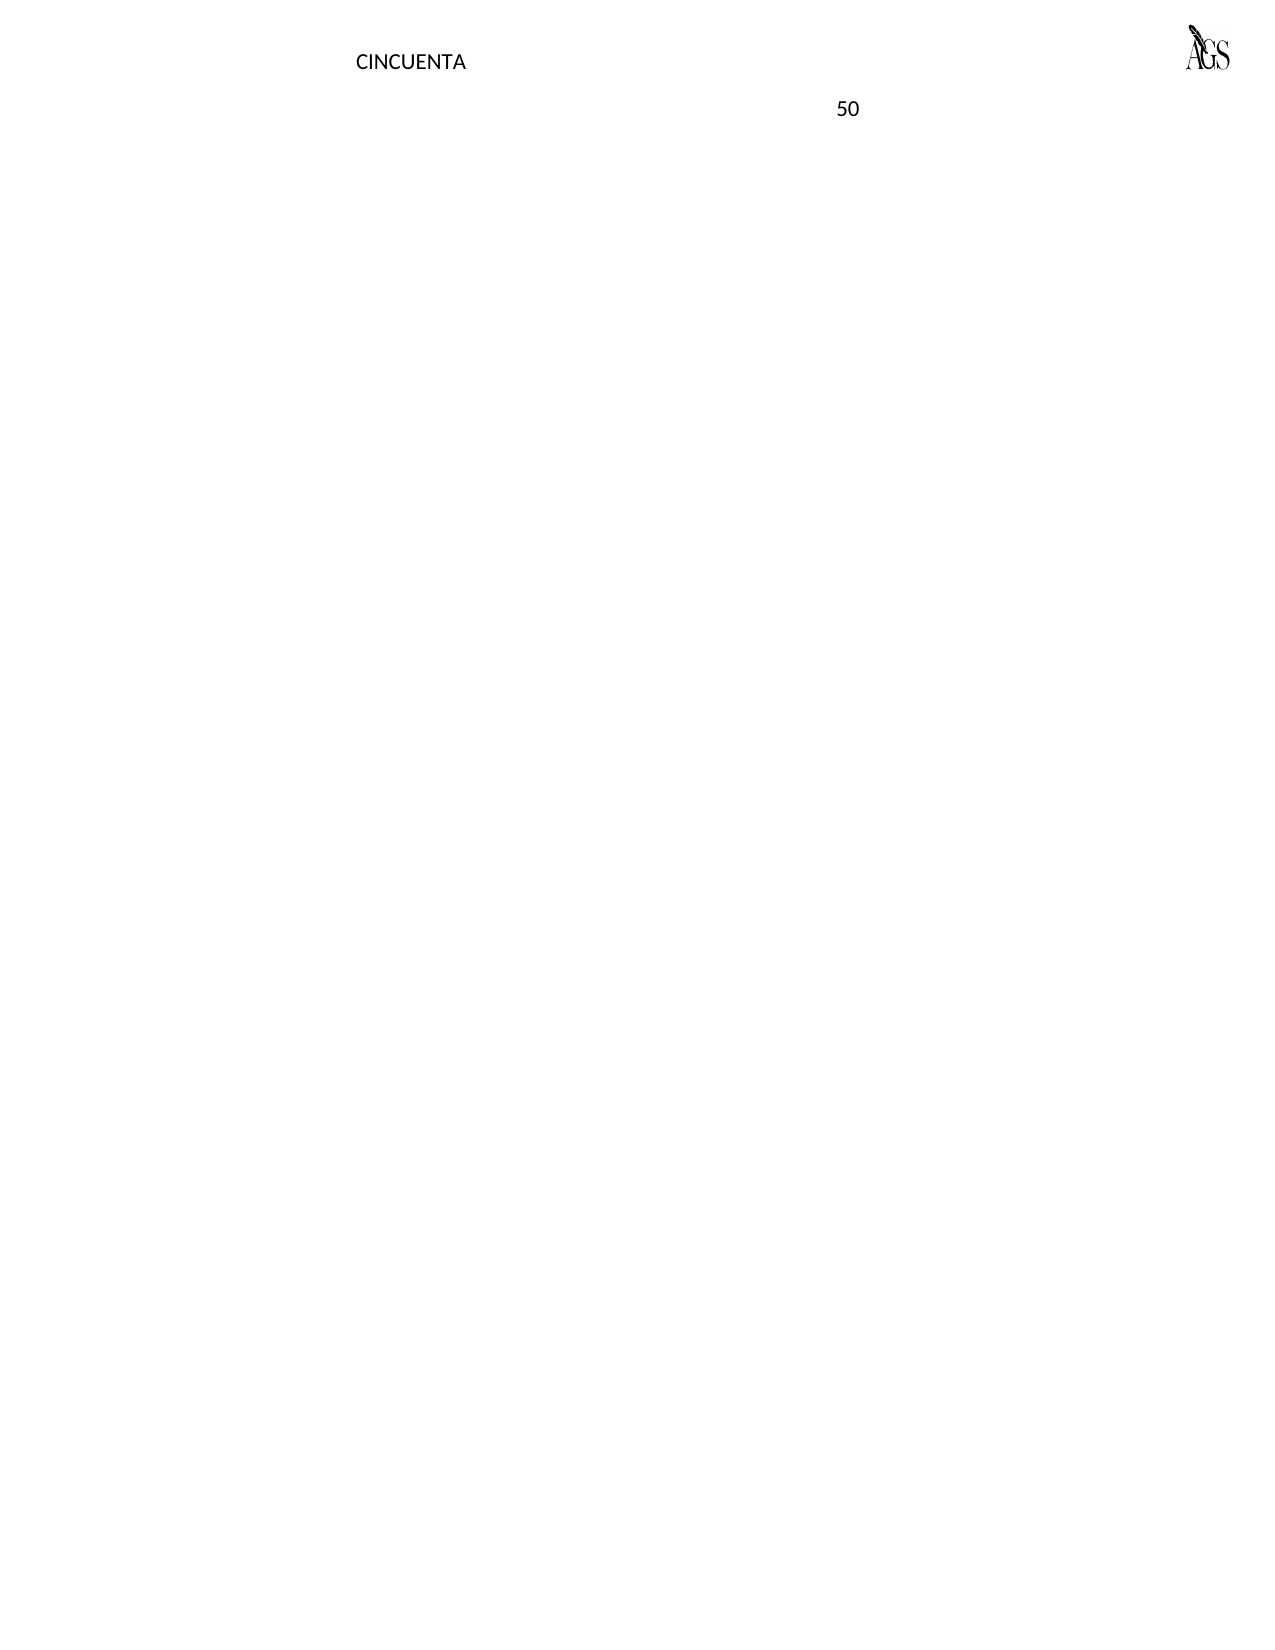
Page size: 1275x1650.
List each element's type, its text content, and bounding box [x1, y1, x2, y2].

picture [1185, 24, 1231, 70]
text CINCUENTA [25, 25, 1249, 76]
text 50 [25, 94, 1249, 122]
